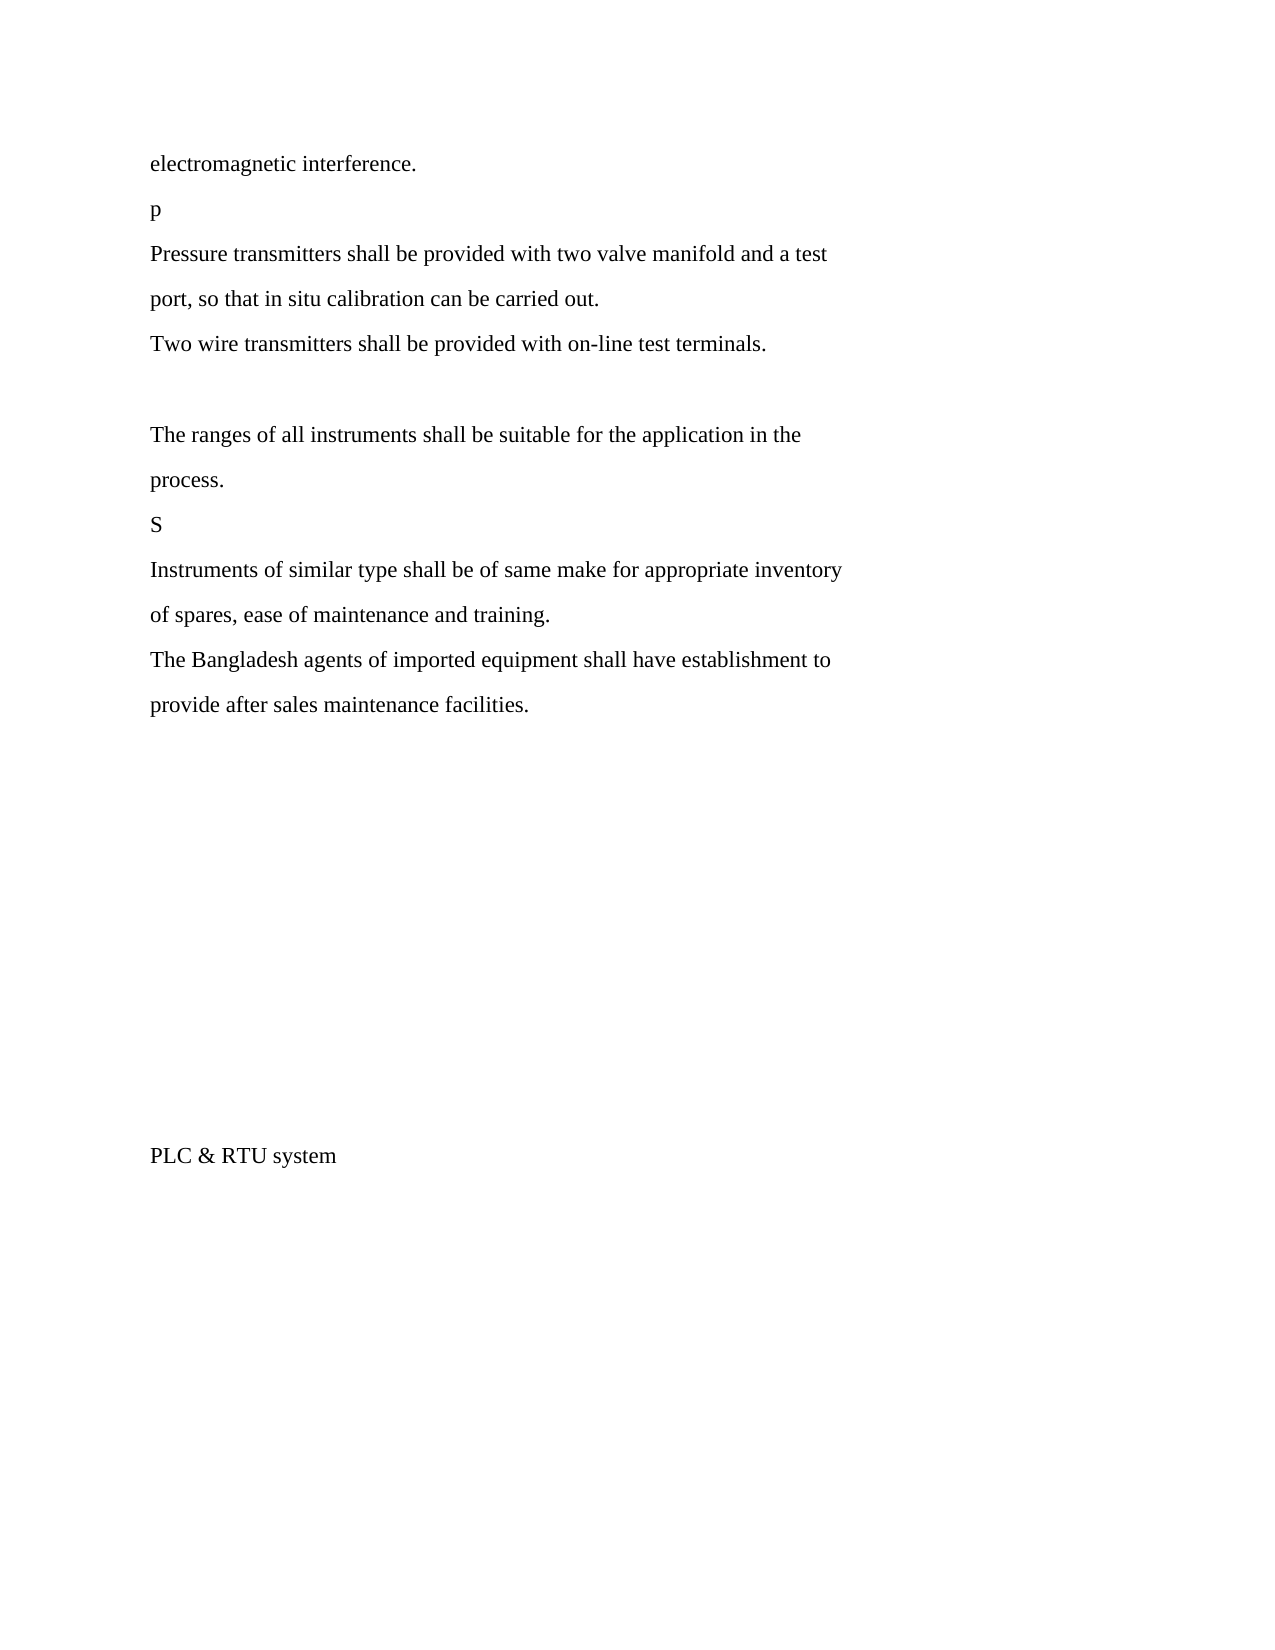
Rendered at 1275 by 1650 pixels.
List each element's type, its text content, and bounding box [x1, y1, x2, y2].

text Instruments of similar type shall be of same make for appropriate inventory [150, 556, 1125, 582]
text The ranges of all instruments shall be suitable for the application in the [150, 421, 1125, 447]
text S [150, 511, 1125, 537]
text Two wire transmitters shall be provided with on-line test terminals. [150, 330, 1125, 357]
text The Bangladesh agents of imported equipment shall have establishment to [150, 646, 1125, 672]
text provide after sales maintenance facilities. [150, 691, 1125, 718]
text electromagnetic interference. [150, 150, 1125, 176]
text PLC & RTU system [150, 1142, 1125, 1169]
text Pressure transmitters shall be provided with two valve manifold and a test [150, 240, 1125, 267]
text p [150, 195, 1125, 221]
text port, so that in situ calibration can be carried out. [150, 285, 1125, 312]
text of spares, ease of maintenance and training. [150, 601, 1125, 627]
text process. [150, 466, 1125, 492]
